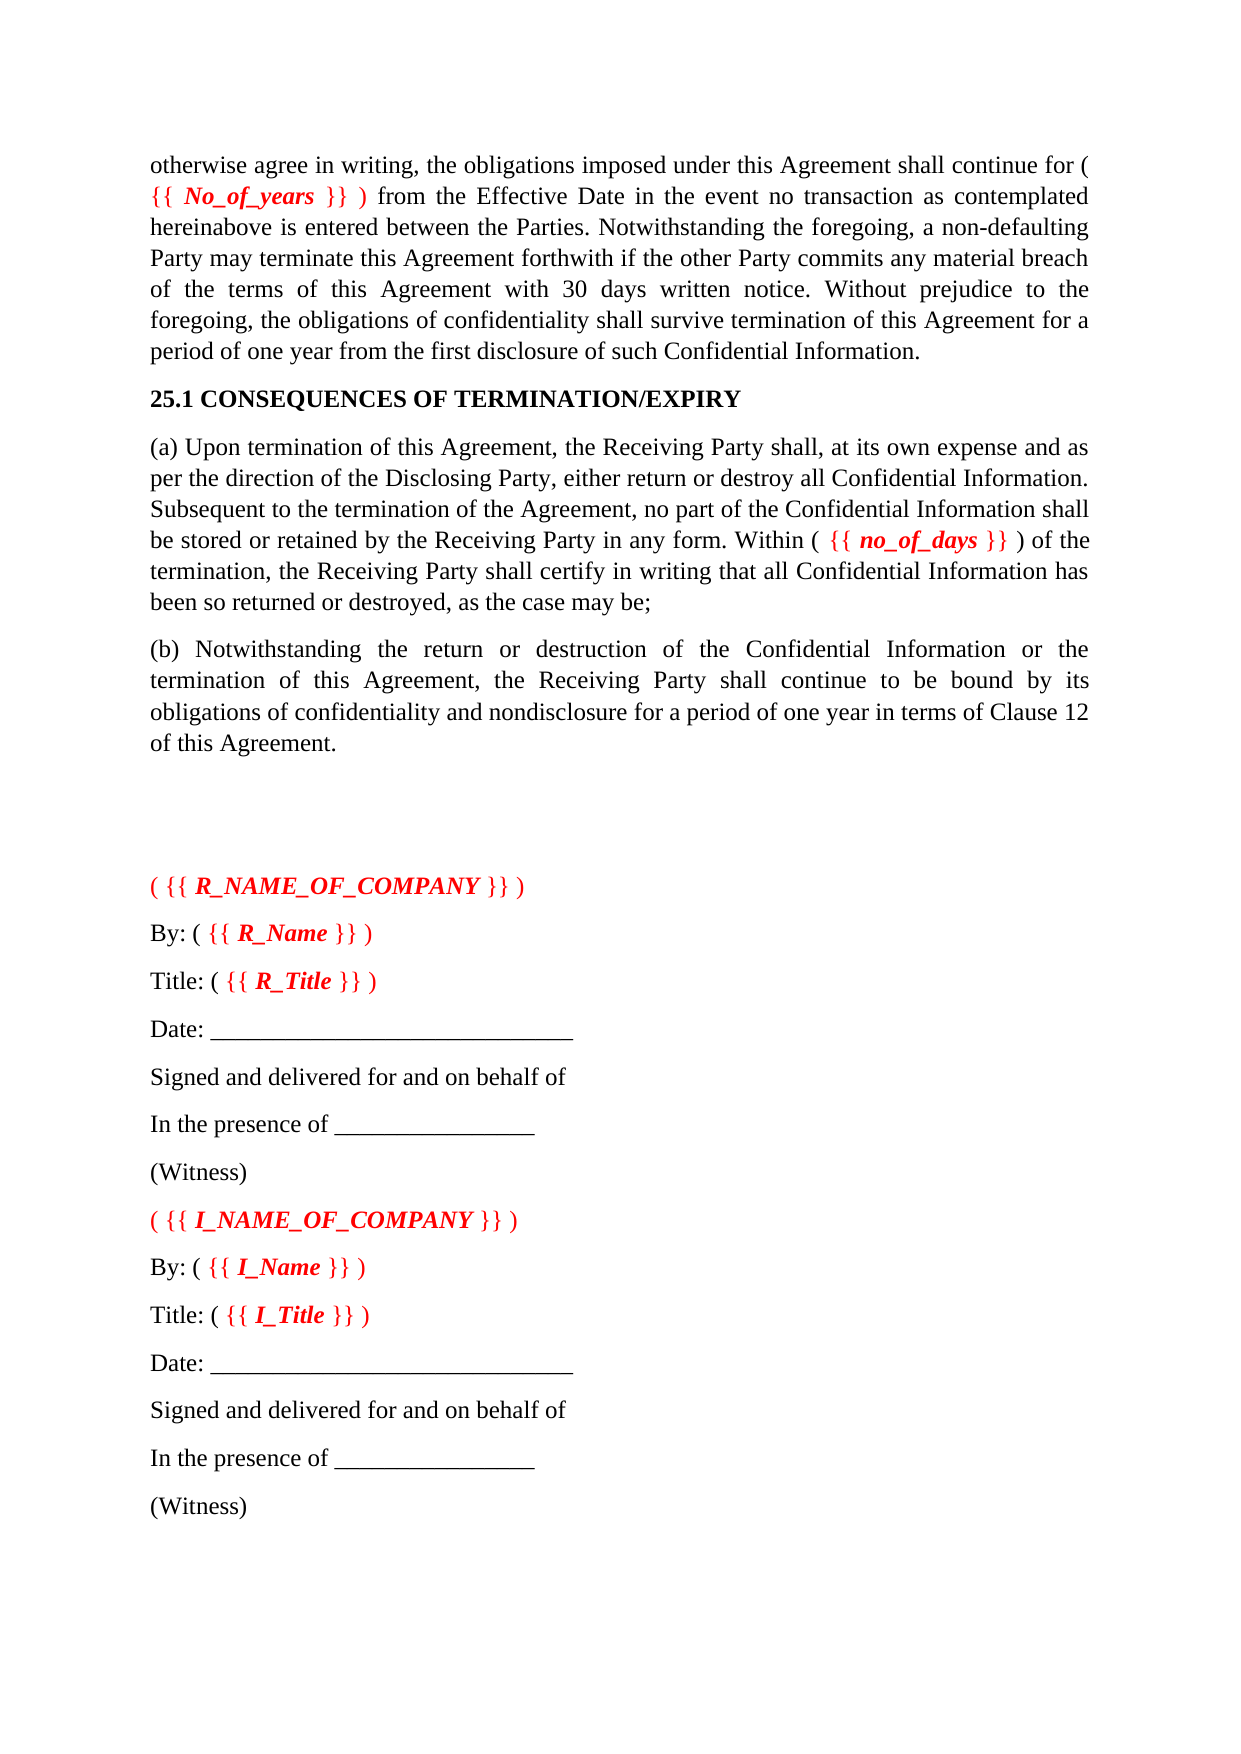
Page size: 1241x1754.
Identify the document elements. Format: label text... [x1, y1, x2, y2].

text (a) Upon termination of this Agreement, the Receiving Party shall, at its own expense and as per the direction of the Disclosing Party, either return or destroy all Confidential Information. Subsequent to the termination of the Agreement, no part of the Confidential Information shall be stored or retained by the Receiving Party in any form. Within ( {{ no_of_days }} ) of the termination, the Receiving Party shall certify in writing that all Confidential Information has been so returned or destroyed, as the case may be; [150, 432, 1090, 616]
text Title: ( {{ R_Title }} ) [150, 966, 1090, 995]
text ( {{ I_NAME_OF_COMPANY }} ) [150, 1205, 1090, 1233]
text Signed and delivered for and on behalf of [150, 1062, 1090, 1090]
text In the presence of ________________ [150, 1109, 1090, 1138]
text ( {{ R_NAME_OF_COMPANY }} ) [150, 871, 1090, 899]
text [150, 150, 1090, 365]
text Signed and delivered for and on behalf of [150, 1396, 1090, 1424]
text (b) Notwithstanding the return or destruction of the Confidential Information or the termination of this Agreement, the Receiving Party shall continue to be bound by its obligations of confidentiality and nondisclosure for a period of one year in terms of Clause 12 of this Agreement. [150, 634, 1090, 756]
text By: ( {{ R_Name }} ) [150, 918, 1090, 947]
text Title: ( {{ I_Title }} ) [150, 1300, 1090, 1329]
text Date: _____________________________ [150, 1014, 1090, 1043]
text (Witness) [150, 1157, 1090, 1186]
text 25.1 CONSEQUENCES OF TERMINATION/EXPIRY [150, 384, 1090, 413]
text (Witness) [150, 1491, 1090, 1520]
text Date: _____________________________ [150, 1348, 1090, 1377]
text By: ( {{ I_Name }} ) [150, 1252, 1090, 1281]
text In the presence of ________________ [150, 1443, 1090, 1472]
